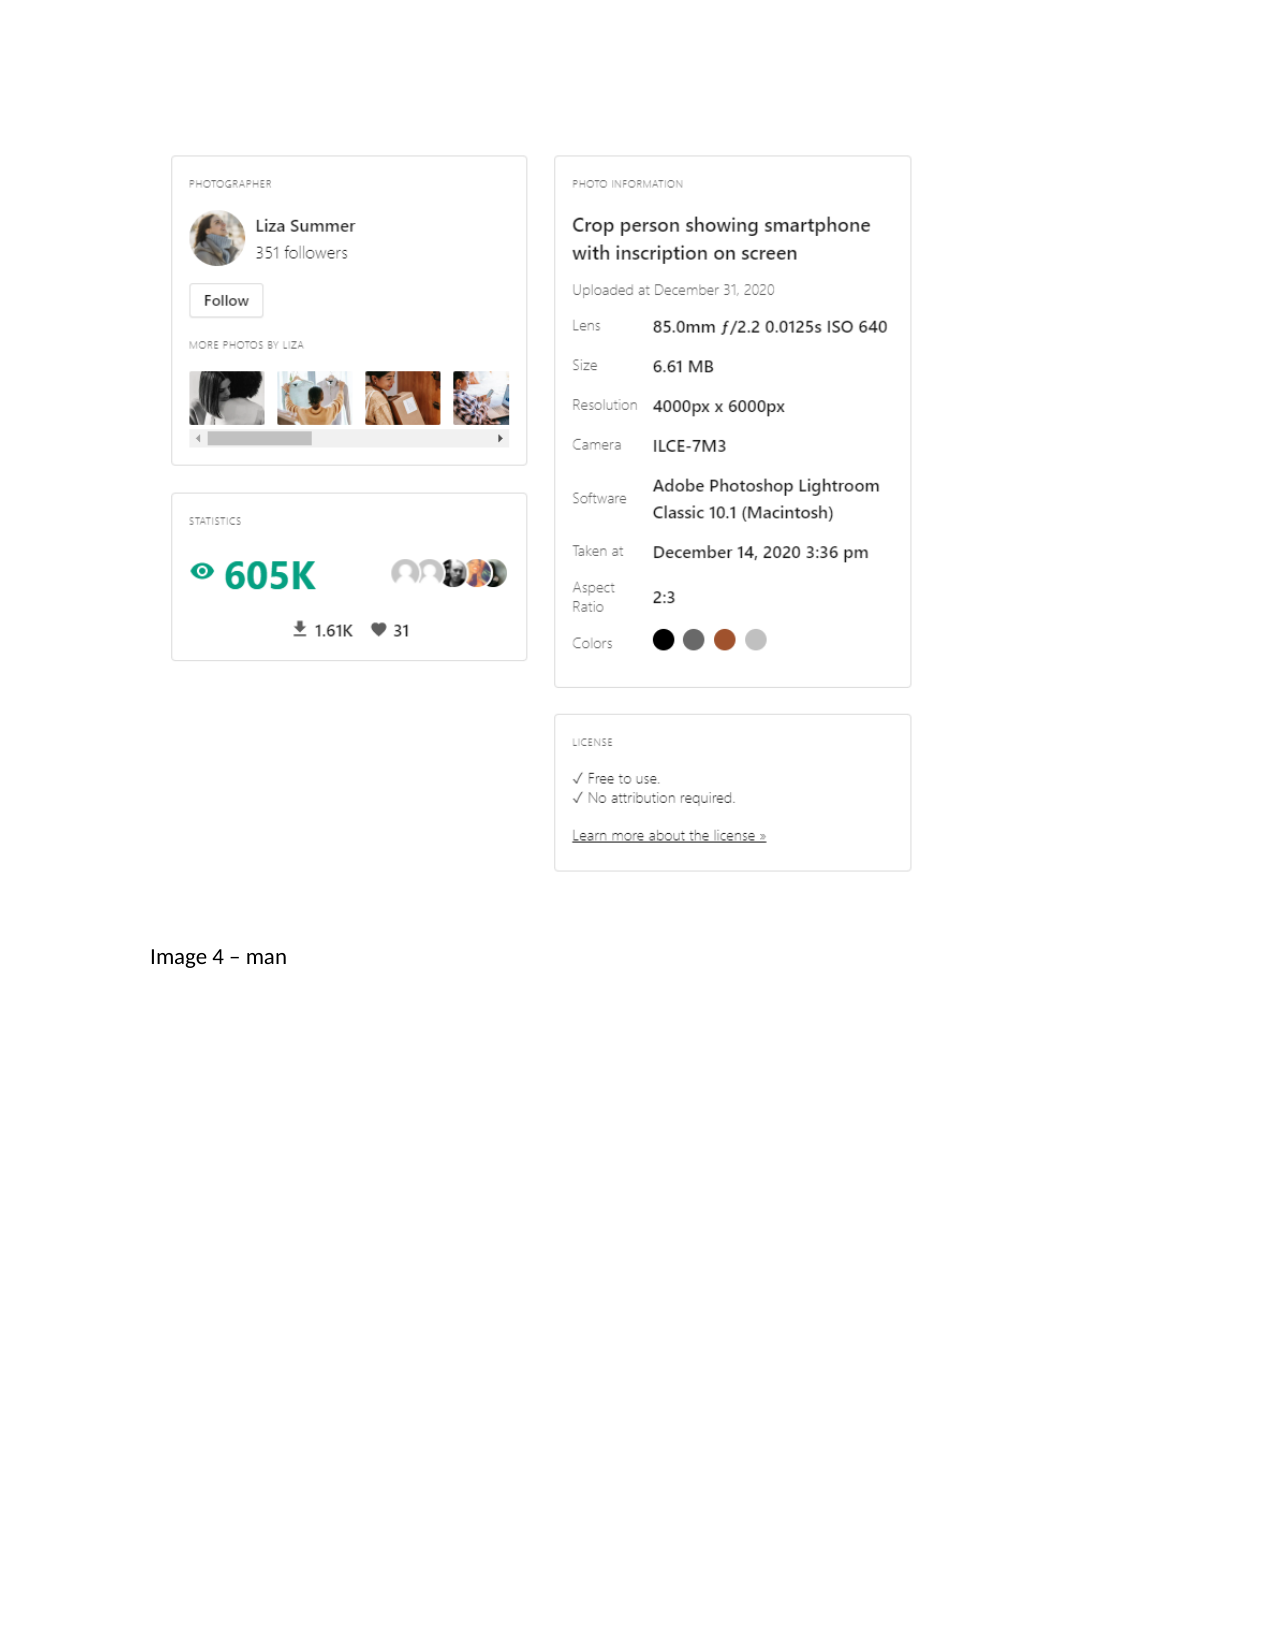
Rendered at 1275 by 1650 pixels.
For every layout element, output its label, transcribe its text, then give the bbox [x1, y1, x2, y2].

text Image 4 – man [150, 942, 1125, 970]
